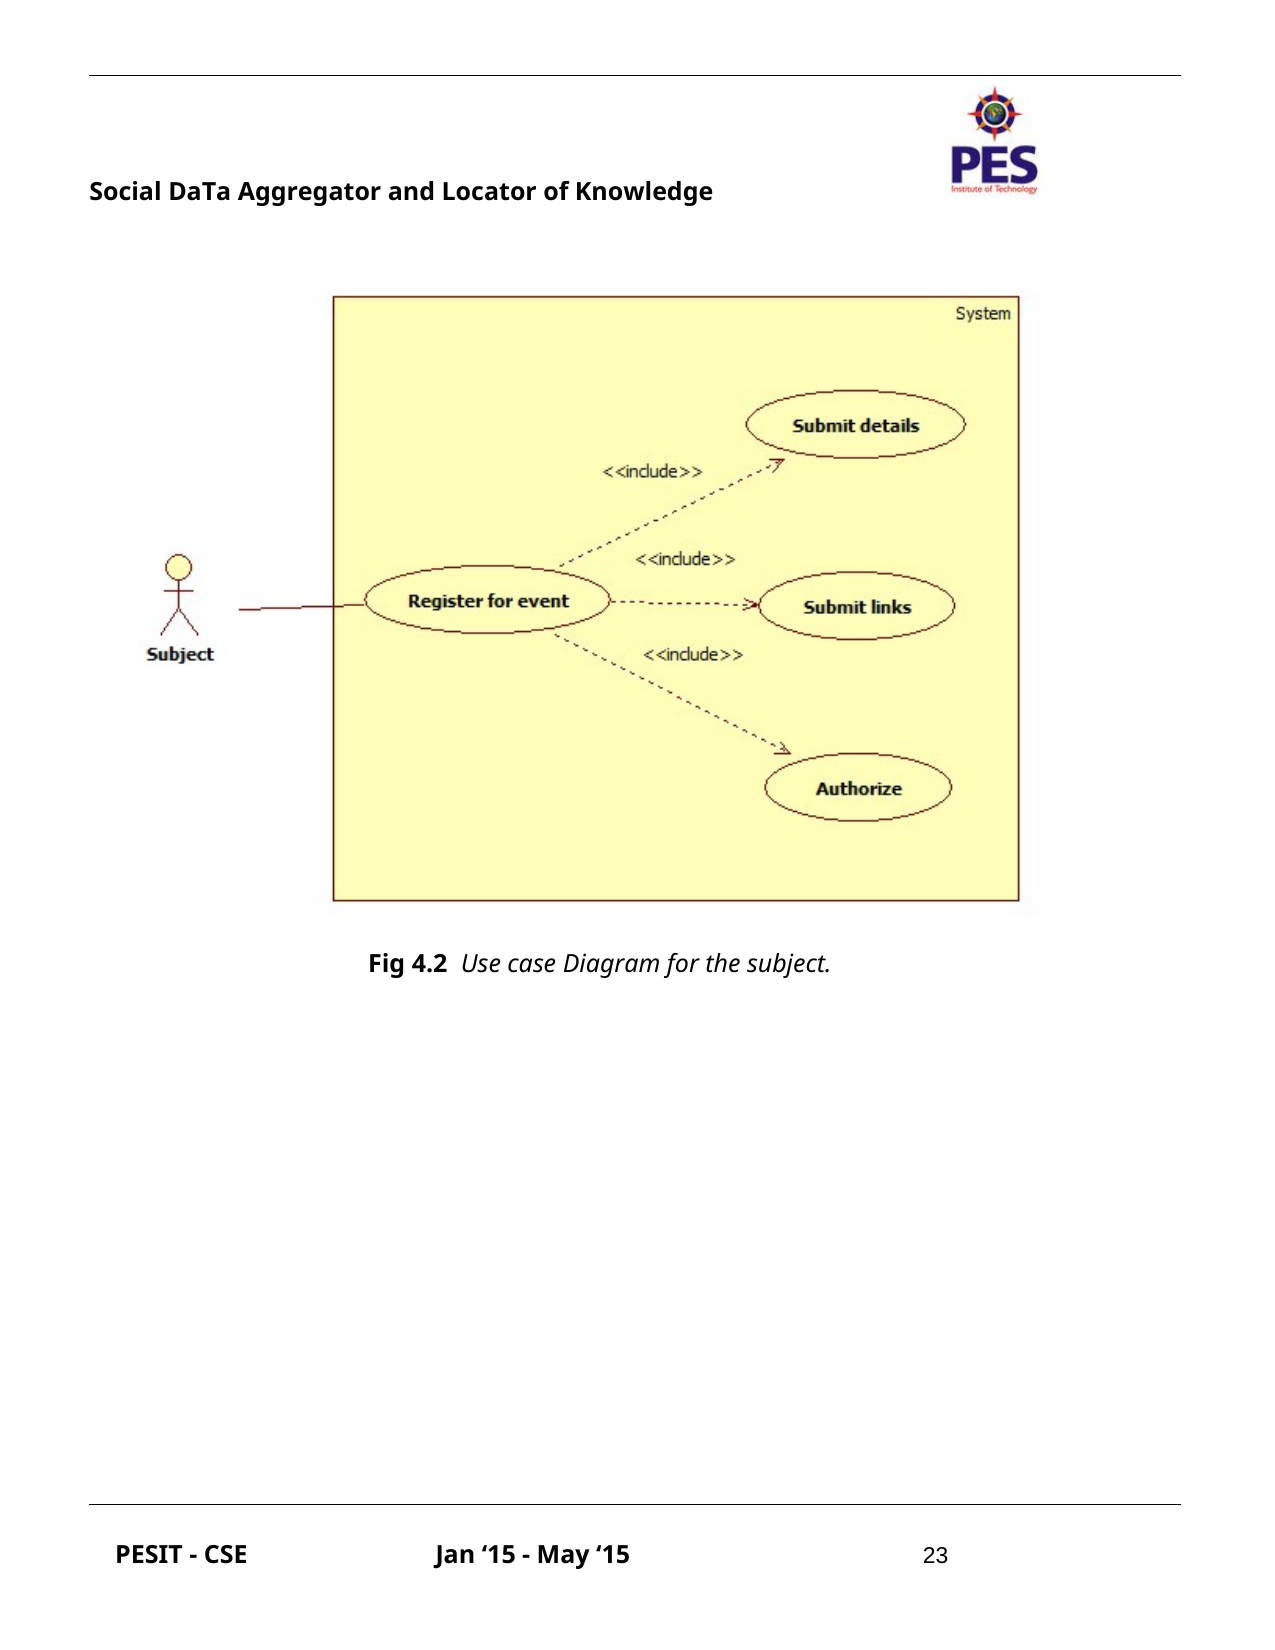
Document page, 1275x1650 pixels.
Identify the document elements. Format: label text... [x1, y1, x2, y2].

text Fig 4.2 Use case Diagram for the subject. [89, 946, 1181, 980]
picture [89, 265, 1050, 933]
picture [943, 78, 1047, 201]
